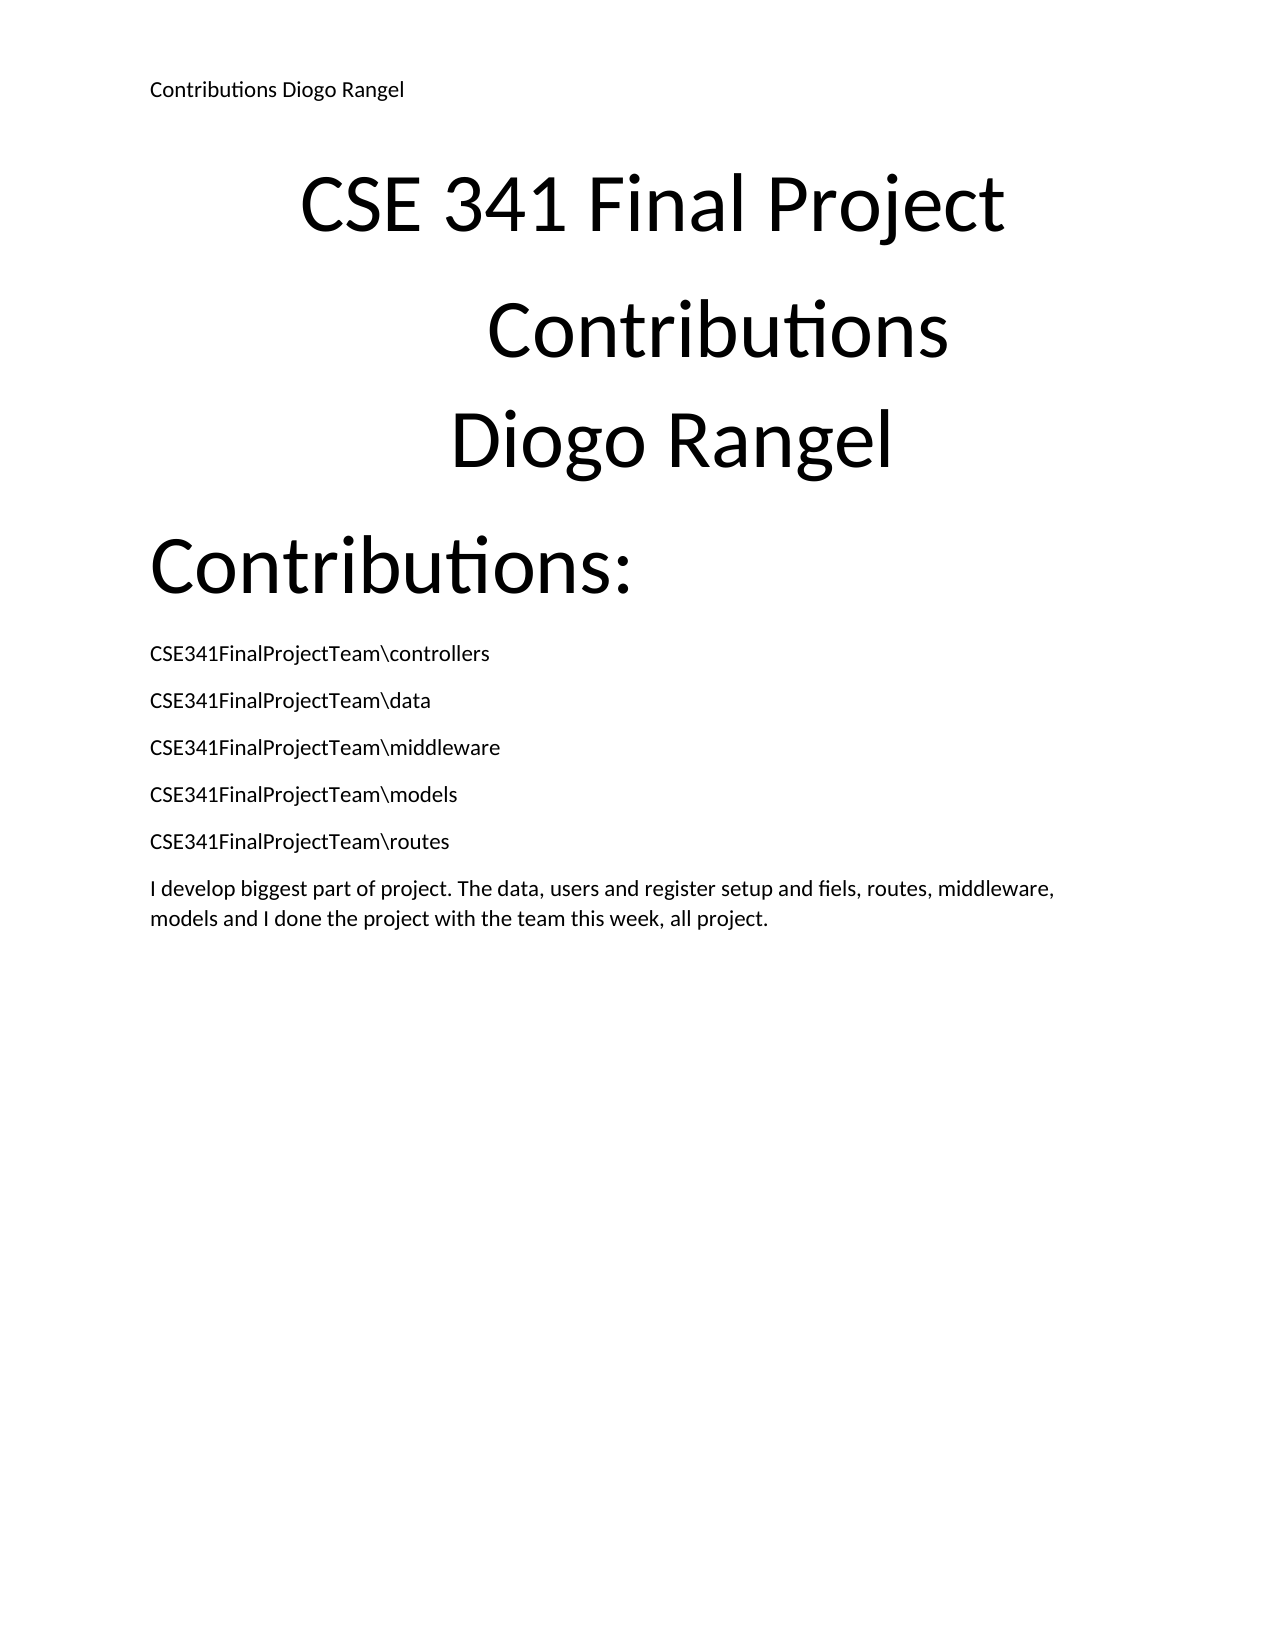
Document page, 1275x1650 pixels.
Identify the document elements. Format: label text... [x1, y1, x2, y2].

text CSE 341 Final Project [225, 150, 1125, 252]
text Contributions Diogo Rangel [450, 277, 1125, 488]
text CSE341FinalProjectTeam\models [150, 780, 1125, 808]
text CSE341FinalProjectTeam\data [150, 686, 1125, 714]
text I develop biggest part of project. The data, users and register setup and fiels, routes, middleware, models and I done the project with the team this week, all project. [150, 874, 1125, 932]
text CSE341FinalProjectTeam\middleware [150, 733, 1125, 761]
text CSE341FinalProjectTeam\controllers [150, 639, 1125, 668]
text Contributions: [150, 513, 1125, 615]
text CSE341FinalProjectTeam\routes [150, 827, 1125, 855]
